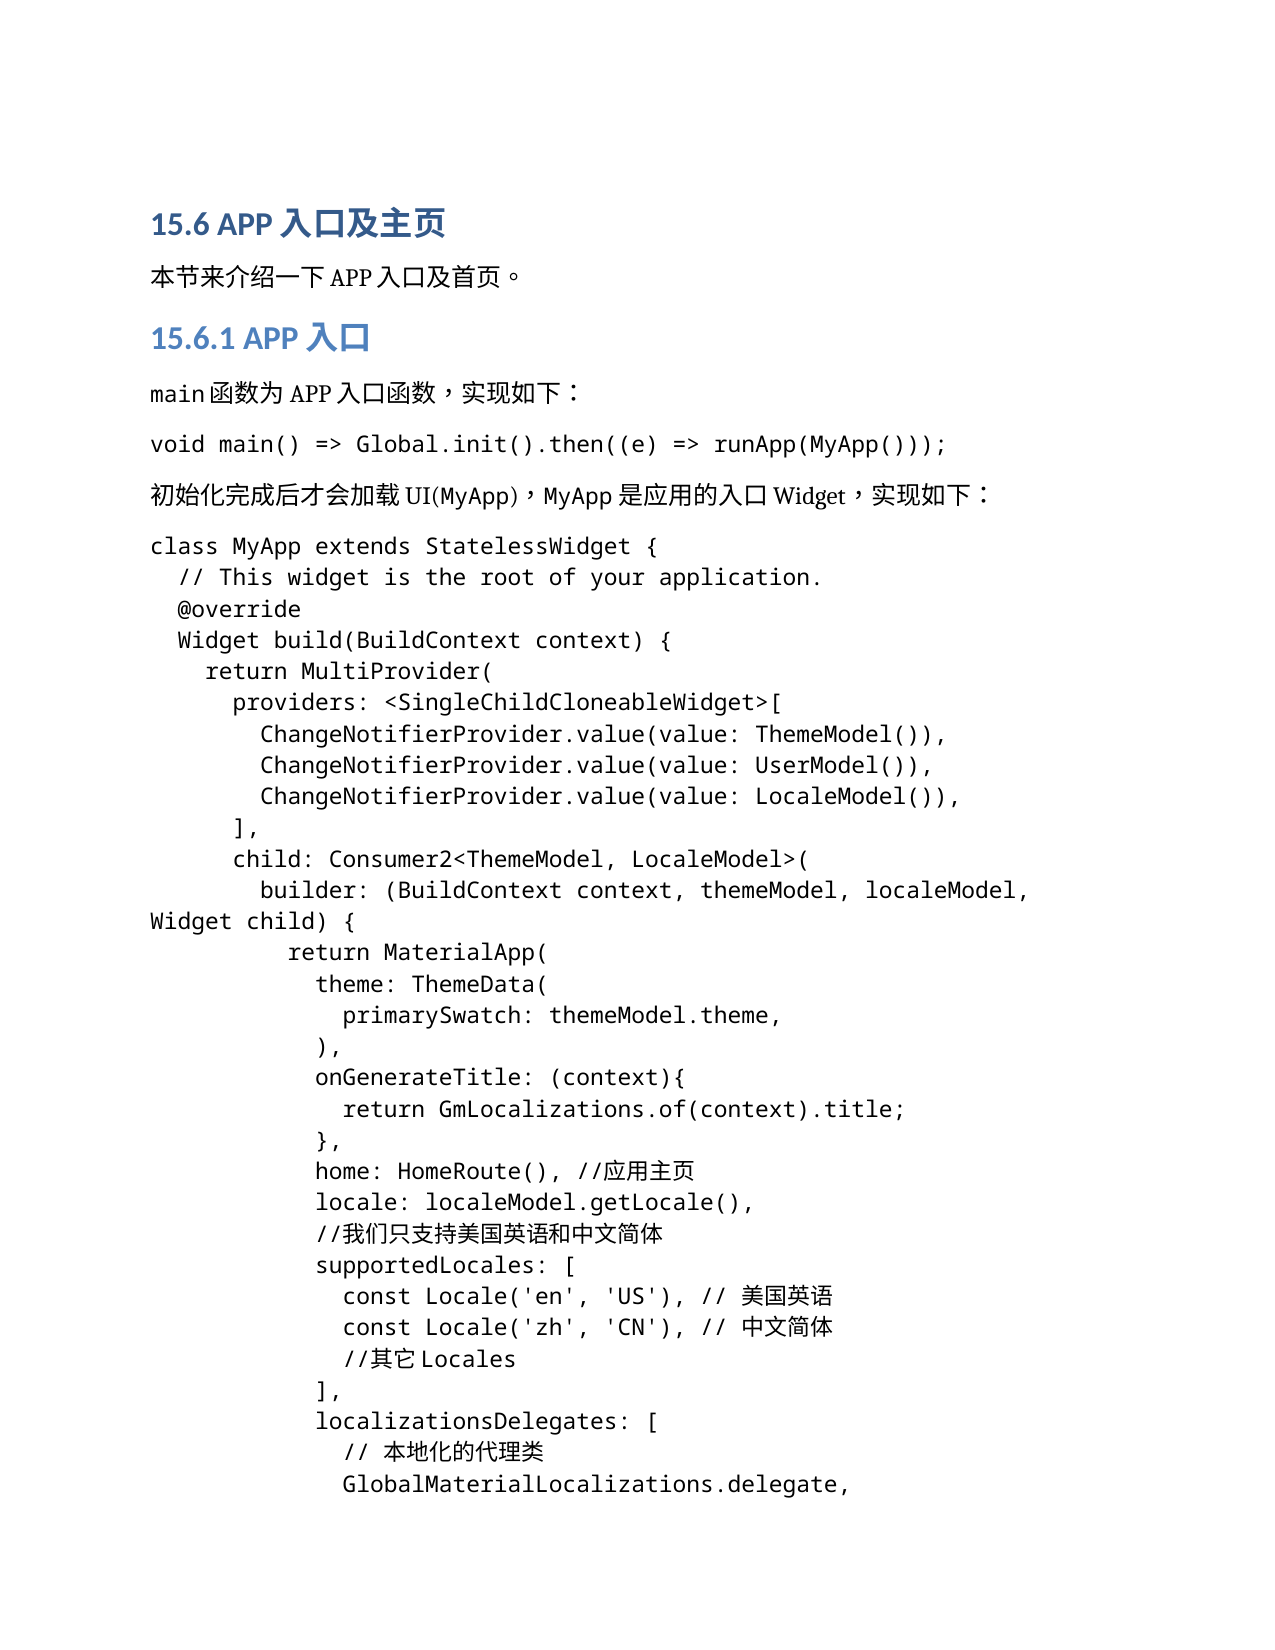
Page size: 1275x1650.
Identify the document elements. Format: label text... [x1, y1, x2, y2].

text void main() => Global.init().then((e) => runApp(MyApp())); [150, 428, 1125, 459]
text main函数为APP入口函数，实现如下： [150, 378, 1125, 409]
text 本节来介绍一下APP入口及首页。 [150, 264, 1125, 293]
subtitle 15.6.1 APP入口 [150, 314, 1125, 359]
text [150, 530, 1125, 1499]
subtitle 15.6 APP入口及主页 [150, 200, 1125, 245]
text 初始化完成后才会加载UI(MyApp)，MyApp 是应用的入口Widget，实现如下： [150, 480, 1125, 511]
